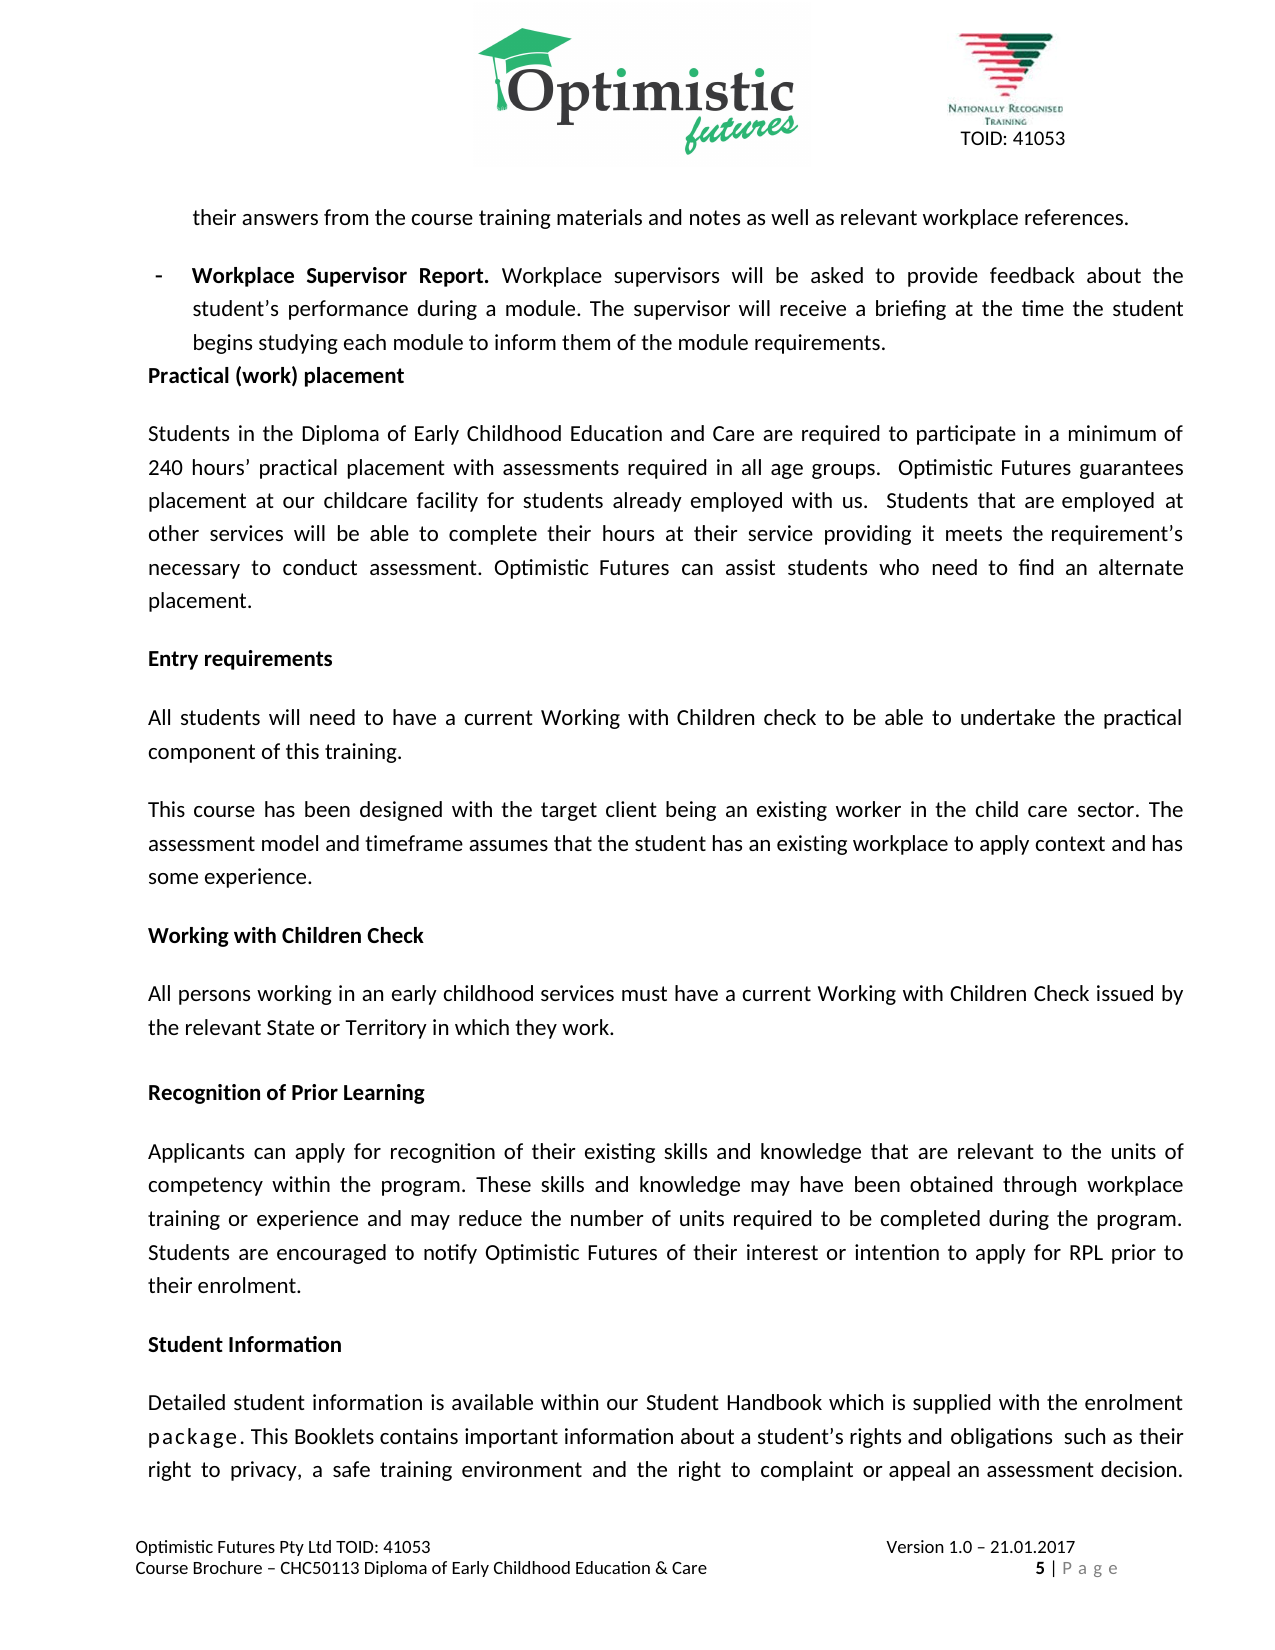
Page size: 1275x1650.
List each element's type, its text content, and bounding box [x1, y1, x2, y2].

picture [947, 33, 1063, 125]
picture [473, 2, 811, 167]
text  Workplace Supervisor Report. Workplace supervisors will be asked to provide feedback about the student’s performance during a module. The supervisor will receive a briefing at the time the student begins studying each module to inform them of the module requirements. [155, 261, 1184, 356]
text Student Information [148, 1330, 1184, 1358]
text This course has been designed with the target client being an existing worker in the child care sector. The assessment model and timeframe assumes that the student has an existing workplace to apply context and has some experience. [148, 795, 1184, 890]
text Practical (work) placement [148, 361, 1184, 389]
text All persons working in an early childhood services must have a current Working with Children Check issued by the relevant State or Territory in which they work. [148, 979, 1184, 1041]
text Applicants can apply for recognition of their existing skills and knowledge that are relevant to the units of competency within the program. These skills and knowledge may have been obtained through workplace training or experience and may reduce the number of units required to be completed during the program. Students are encouraged to notify Optimistic Futures of their interest or intention to apply for RPL prior to their enrolment. [148, 1137, 1184, 1299]
text Recognition of Prior Learning [148, 1078, 1184, 1107]
text Students in the Diploma of Early Childhood Education and Care are required to participate in a minimum of 240 hours’ practical placement with assessments required in all age groups. Optimistic Futures guarantees placement at our childcare facility for students already employed with us. Students that are employed at other services will be able to complete their hours at their service providing it meets the requirement’s necessary to conduct assessment. Optimistic Futures can assist students who need to find an alternate placement. [148, 419, 1184, 614]
text Working with Children Check [148, 921, 1184, 949]
text Entry requirements [148, 644, 1184, 673]
text All students will need to have a current Working with Children check to be able to undertake the practical component of this training. [148, 703, 1184, 765]
